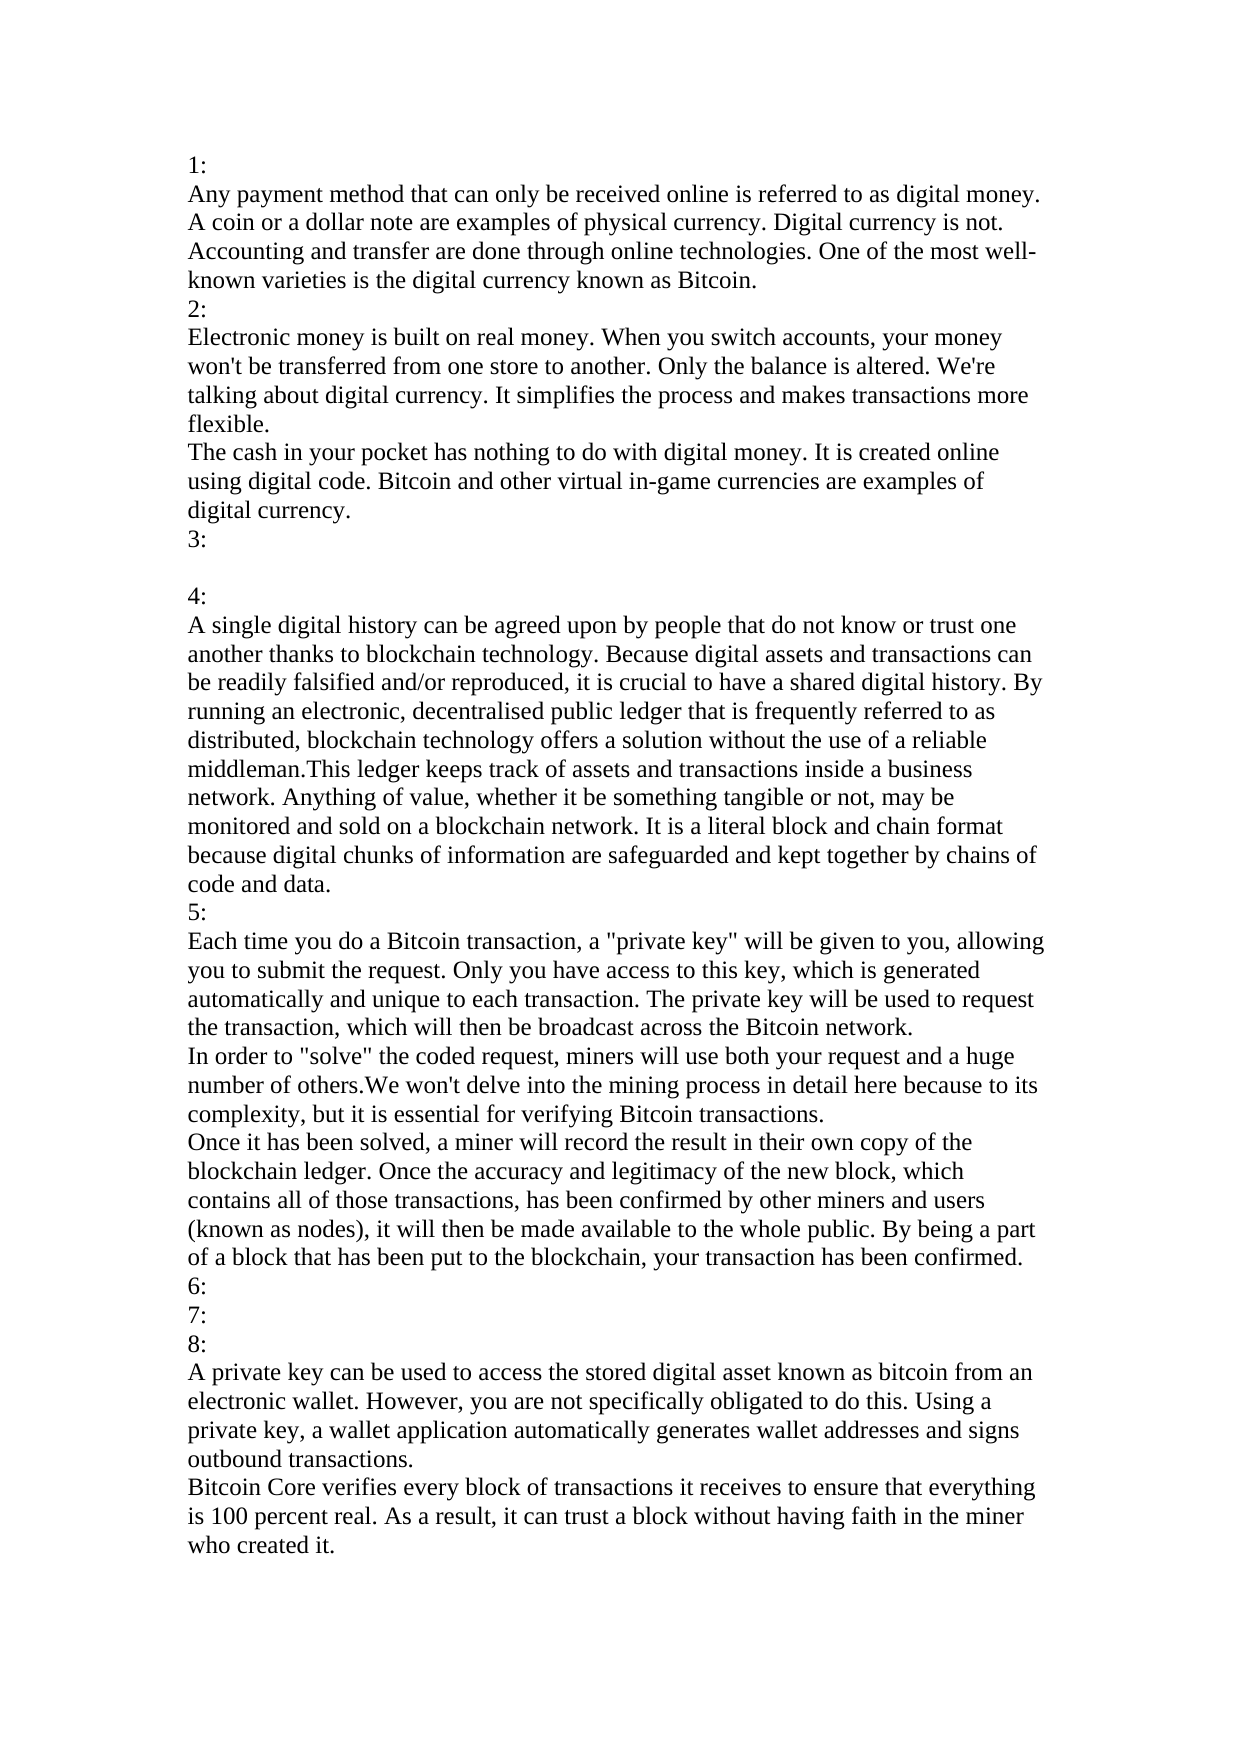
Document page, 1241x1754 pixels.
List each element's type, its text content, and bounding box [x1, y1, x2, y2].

text Each time you do a Bitcoin transaction, a "private key" will be given to you, allowing you to submit the request. Only you have access to this key, which is generated automatically and unique to each transaction. The private key will be used to request the transaction, which will then be broadcast across the Bitcoin network. [187, 926, 1053, 1041]
text A private key can be used to access the stored digital asset known as bitcoin from an electronic wallet. However, you are not specifically obligated to do this. Using a private key, a wallet application automatically generates wallet addresses and signs outbound transactions. [187, 1357, 1053, 1472]
text Once it has been solved, a miner will record the result in their own copy of the blockchain ledger. Once the accuracy and legitimacy of the new block, which contains all of those transactions, has been confirmed by other miners and users (known as nodes), it will then be made available to the whole public. By being a part of a block that has been put to the blockchain, your transaction has been confirmed. [187, 1127, 1053, 1271]
text In order to "solve" the coded request, miners will use both your request and a huge number of others.We won't delve into the mining process in detail here because to its complexity, but it is essential for verifying Bitcoin transactions. [187, 1041, 1053, 1127]
text 2: [187, 294, 1053, 322]
text 3: [187, 524, 1053, 552]
text Electronic money is built on real money. When you switch accounts, your money won't be transferred from one store to another. Only the balance is altered. We're talking about digital currency. It simplifies the process and makes transactions more flexible. [187, 322, 1053, 437]
text A single digital history can be agreed upon by people that do not know or trust one another thanks to blockchain technology. Because digital assets and transactions can be readily falsified and/or reproduced, it is crucial to have a shared digital history. By running an electronic, decentralised public ledger that is frequently referred to as distributed, blockchain technology offers a solution without the use of a reliable middleman.This ledger keeps track of assets and transactions inside a business network. Anything of value, whether it be something tangible or not, may be monitored and sold on a blockchain network. It is a literal block and chain format because digital chunks of information are safeguarded and kept together by chains of code and data. [187, 610, 1053, 897]
text 4: [187, 581, 1053, 610]
text 7: [187, 1300, 1053, 1329]
text Bitcoin Core verifies every block of transactions it receives to ensure that everything is 100 percent real. As a result, it can trust a block without having faith in the miner who created it. [187, 1472, 1053, 1559]
text Any payment method that can only be received online is referred to as digital money. A coin or a dollar note are examples of physical currency. Digital currency is not. Accounting and transfer are done through online technologies. One of the most well-known varieties is the digital currency known as Bitcoin. [187, 179, 1053, 294]
text 1: [187, 150, 1053, 179]
text 6: [187, 1271, 1053, 1300]
text The cash in your pocket has nothing to do with digital money. It is created online using digital code. Bitcoin and other virtual in-game currencies are examples of digital currency. [187, 437, 1053, 524]
text 5: [187, 897, 1053, 926]
text 8: [187, 1329, 1053, 1357]
